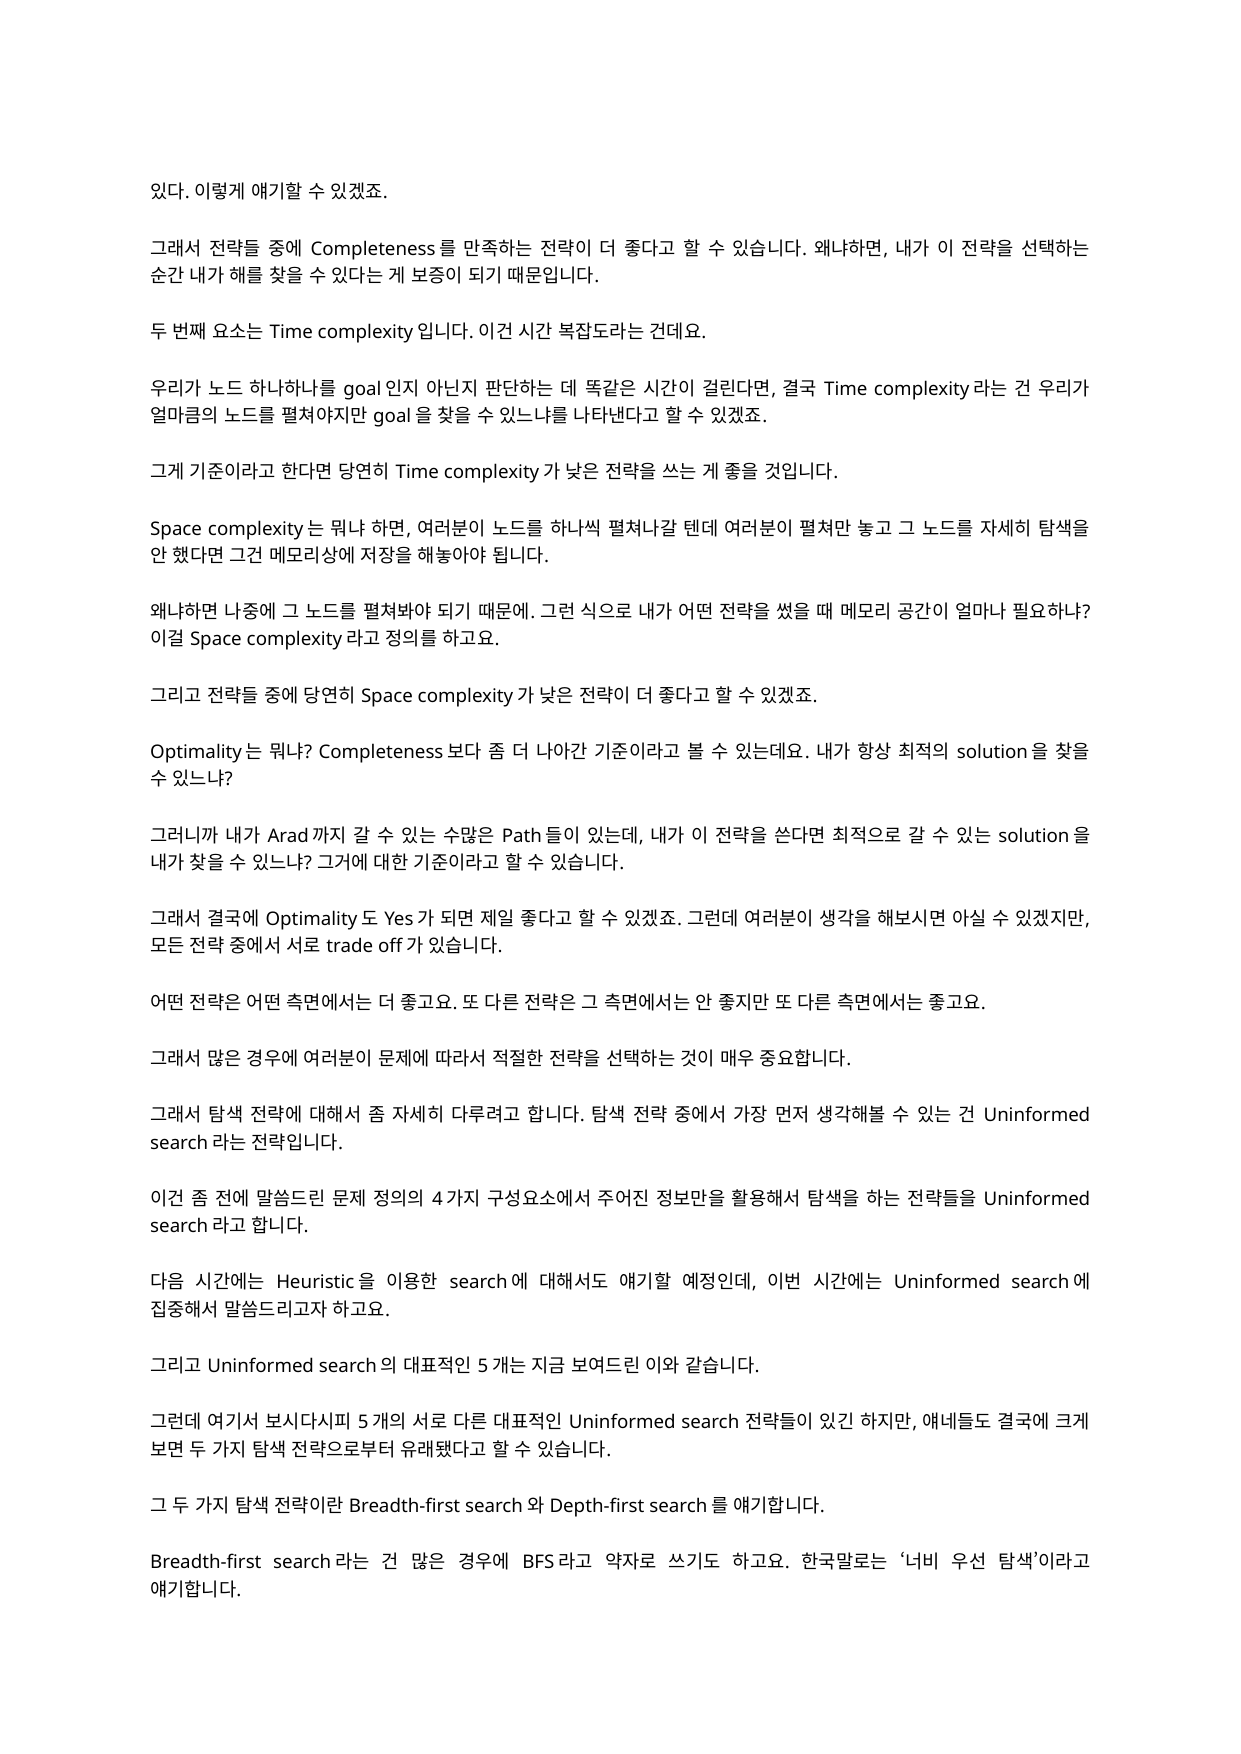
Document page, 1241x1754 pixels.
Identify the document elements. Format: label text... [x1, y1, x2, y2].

text 그리고 전략들 중에 당연히 Space complexity가 낮은 전략이 더 좋다고 할 수 있겠죠. [150, 680, 1090, 708]
text 그게 기준이라고 한다면 당연히 Time complexity가 낮은 전략을 쓰는 게 좋을 것입니다. [150, 457, 1090, 484]
text 우리가 노드 하나하나를 goal인지 아닌지 판단하는 데 똑같은 시간이 걸린다면, 결국 Time complexity라는 건 우리가 얼마큼의 노드를 펼쳐야지만 goal을 찾을 수 있느냐를 나타낸다고 할 수 있겠죠. [150, 373, 1090, 428]
text 어떤 전략은 어떤 측면에서는 더 좋고요. 또 다른 전략은 그 측면에서는 안 좋지만 또 다른 측면에서는 좋고요. [150, 987, 1090, 1014]
text 그래서 전략들 중에 Completeness를 만족하는 전략이 더 좋다고 할 수 있습니다. 왜냐하면, 내가 이 전략을 선택하는 순간 내가 해를 찾을 수 있다는 게 보증이 되기 때문입니다. [150, 233, 1090, 288]
text Breadth-first search라는 건 많은 경우에 BFS라고 약자로 쓰기도 하고요. 한국말로는 ‘너비 우선 탐색’이라고 얘기합니다. [150, 1547, 1090, 1601]
text Space complexity는 뭐냐 하면, 여러분이 노드를 하나씩 펼쳐나갈 텐데 여러분이 펼쳐만 놓고 그 노드를 자세히 탐색을 안 했다면 그건 메모리상에 저장을 해놓아야 됩니다. [150, 513, 1090, 568]
text 다음 시간에는 Heuristic을 이용한 search에 대해서도 얘기할 예정인데, 이번 시간에는 Uninformed search에 집중해서 말씀드리고자 하고요. [150, 1267, 1090, 1322]
text 두 번째 요소는 Time complexity입니다. 이건 시간 복잡도라는 건데요. [150, 317, 1090, 344]
text 그 두 가지 탐색 전략이란 Breadth-first search와 Depth-first search를 얘기합니다. [150, 1491, 1090, 1518]
text 그런데 여기서 보시다시피 5개의 서로 다른 대표적인 Uninformed search 전략들이 있긴 하지만, 얘네들도 결국에 크게 보면 두 가지 탐색 전략으로부터 유래됐다고 할 수 있습니다. [150, 1407, 1090, 1461]
text Optimality는 뭐냐? Completeness보다 좀 더 나아간 기준이라고 볼 수 있는데요. 내가 항상 최적의 solution을 찾을 수 있느냐? [150, 737, 1090, 791]
text 이건 좀 전에 말씀드린 문제 정의의 4가지 구성요소에서 주어진 정보만을 활용해서 탐색을 하는 전략들을 Uninformed search라고 합니다. [150, 1184, 1090, 1238]
text 왜냐하면 나중에 그 노드를 펼쳐봐야 되기 때문에. 그런 식으로 내가 어떤 전략을 썼을 때 메모리 공간이 얼마나 필요하냐? 이걸 Space complexity라고 정의를 하고요. [150, 597, 1090, 651]
text 그리고 Uninformed search의 대표적인 5개는 지금 보여드린 이와 같습니다. [150, 1351, 1090, 1378]
text 그래서 많은 경우에 여러분이 문제에 따라서 적절한 전략을 선택하는 것이 매우 중요합니다. [150, 1044, 1090, 1071]
text 그러니까 내가 Arad까지 갈 수 있는 수많은 Path들이 있는데, 내가 이 전략을 쓴다면 최적으로 갈 수 있는 solution을 내가 찾을 수 있느냐? 그거에 대한 기준이라고 할 수 있습니다. [150, 820, 1090, 875]
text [150, 177, 1090, 204]
text 그래서 결국에 Optimality도 Yes가 되면 제일 좋다고 할 수 있겠죠. 그런데 여러분이 생각을 해보시면 아실 수 있겠지만, 모든 전략 중에서 서로 trade off가 있습니다. [150, 904, 1090, 958]
text 그래서 탐색 전략에 대해서 좀 자세히 다루려고 합니다. 탐색 전략 중에서 가장 먼저 생각해볼 수 있는 건 Uninformed search라는 전략입니다. [150, 1100, 1090, 1154]
